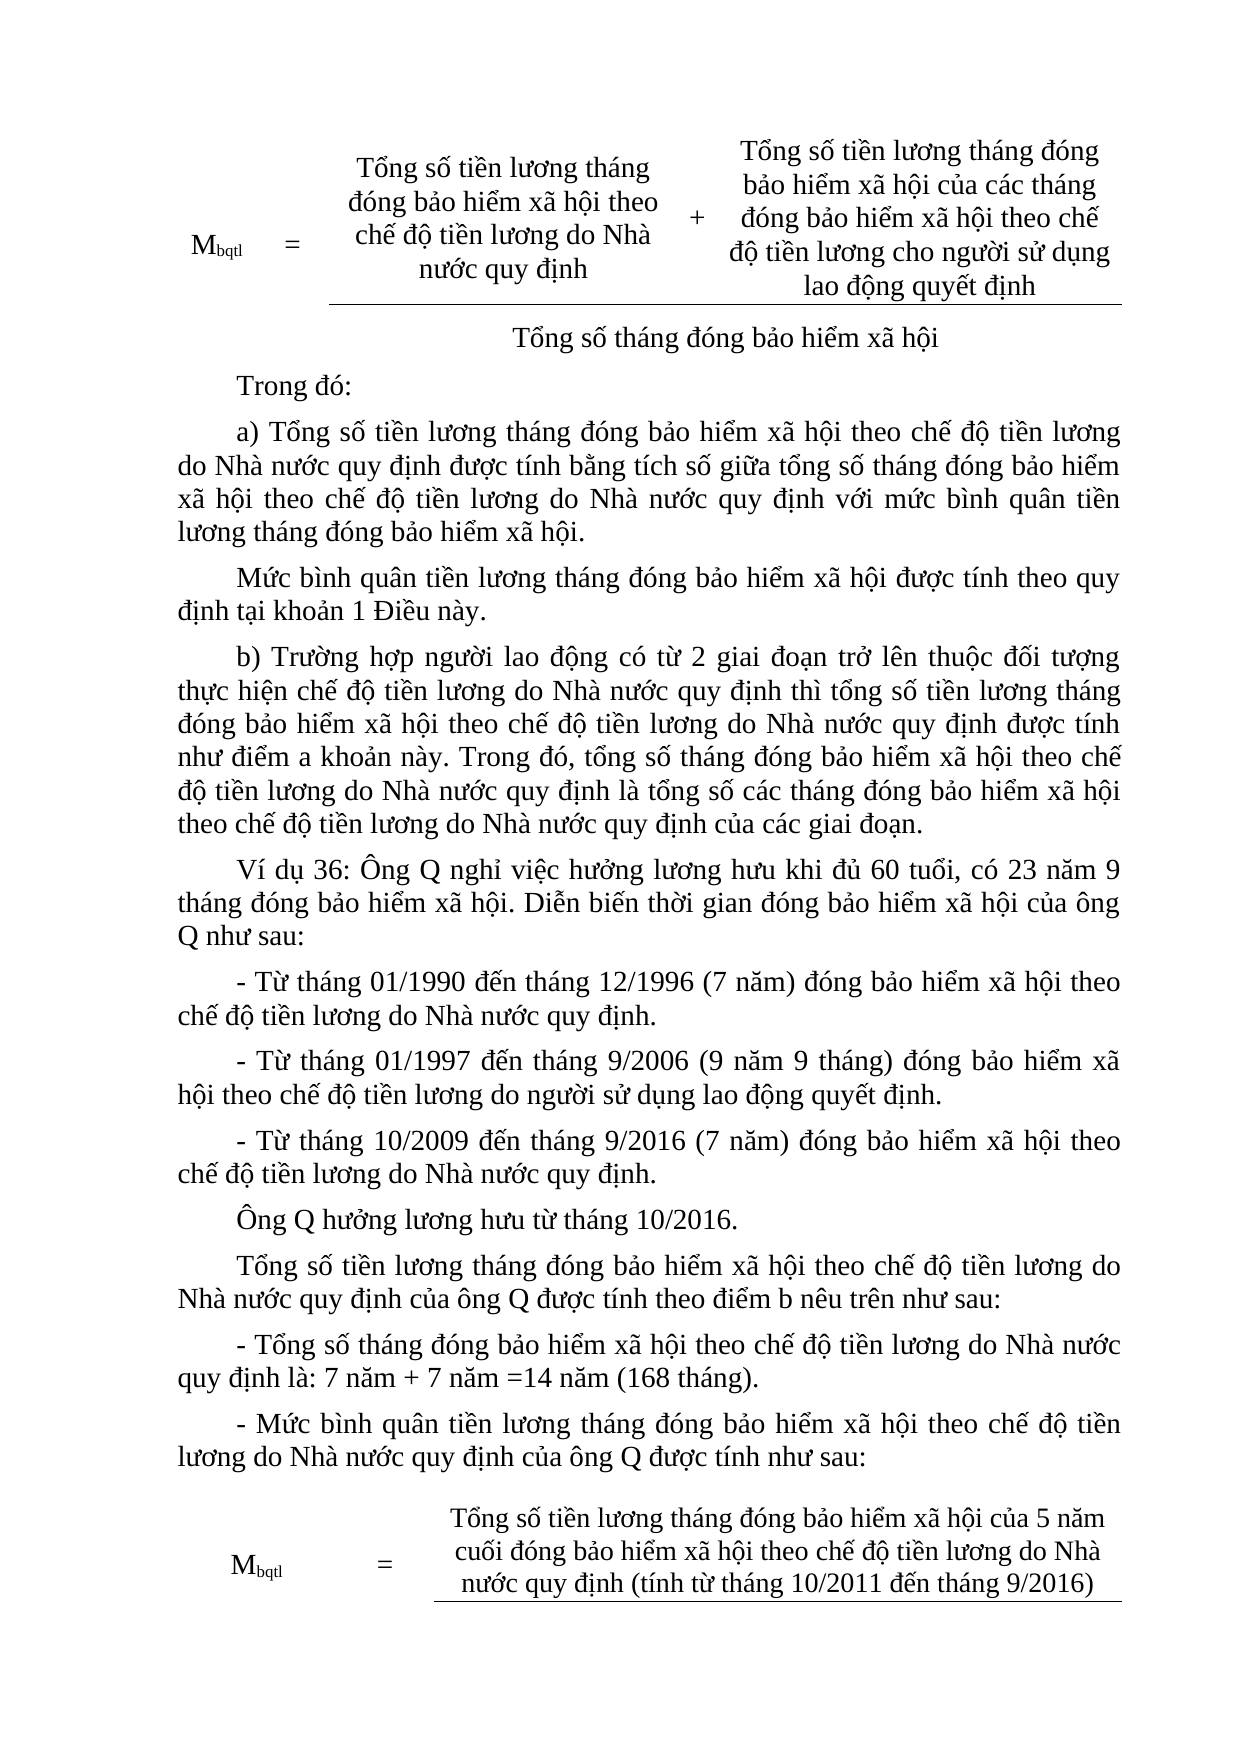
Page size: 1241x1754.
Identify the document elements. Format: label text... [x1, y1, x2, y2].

text Tổng số tiền lương tháng đóng bảo hiểm xã hội theo chế độ tiền lương do Nhà nước quy định của ông Q được tính theo điểm b nêu trên như sau: [177, 1248, 1122, 1315]
text - Từ tháng 01/1997 đến tháng 9/2006 (9 năm 9 tháng) đóng bảo hiểm xã hội theo chế độ tiền lương do người sử dụng lao động quyết định. [177, 1044, 1122, 1111]
text Trong đó: [177, 369, 1122, 402]
table_header Mbqtl [177, 118, 256, 357]
table_header = [256, 118, 329, 357]
text - Từ tháng 01/1990 đến tháng 12/1996 (7 năm) đóng bảo hiểm xã hội theo chế độ tiền lương do Nhà nước quy định. [177, 965, 1122, 1032]
table_header + [677, 118, 717, 304]
text b) Trường hợp người lao động có từ 2 giai đoạn trở lên thuộc đối tượng thực hiện chế độ tiền lương do Nhà nước quy định thì tổng số tiền lương tháng đóng bảo hiểm xã hội theo chế độ tiền lương do Nhà nước quy định được tính như điểm a khoản này. Trong đó, tổng số tháng đóng bảo hiểm xã hội theo chế độ tiền lương do Nhà nước quy định là tổng số các tháng đóng bảo hiểm xã hội theo chế độ tiền lương do Nhà nước quy định của các giai đoạn. [177, 640, 1122, 840]
table_header Tổng số tiền lương tháng đóng bảo hiểm xã hội theo chế độ tiền lương do Nhà nước quy định [329, 118, 677, 304]
table_header Tổng số tiền lương tháng đóng bảo hiểm xã hội của 5 năm cuối đóng bảo hiểm xã hội theo chế độ tiền lương do Nhà nước quy định (tính từ tháng 10/2011 đến tháng 9/2016) [434, 1486, 1122, 1601]
table_header Mbqtl [177, 1486, 336, 1601]
text - Mức bình quân tiền lương tháng đóng bảo hiểm xã hội theo chế độ tiền lương do Nhà nước quy định của ông Q được tính như sau: [177, 1407, 1122, 1473]
table_header = [336, 1486, 434, 1601]
text Ông Q hưởng lương hưu từ tháng 10/2016. [177, 1202, 1122, 1236]
text - Từ tháng 10/2009 đến tháng 9/2016 (7 năm) đóng bảo hiểm xã hội theo chế độ tiền lương do Nhà nước quy định. [177, 1123, 1122, 1190]
table_cell Tổng số tháng đóng bảo hiểm xã hội [329, 305, 1122, 357]
table_header Tổng số tiền lương tháng đóng bảo hiểm xã hội của các tháng đóng bảo hiểm xã hội theo chế độ tiền lương cho người sử dụng lao động quyết định [717, 118, 1122, 304]
text Mức bình quân tiền lương tháng đóng bảo hiểm xã hội được tính theo quy định tại khoản 1 Điều này. [177, 561, 1122, 627]
text - Tổng số tháng đóng bảo hiểm xã hội theo chế độ tiền lương do Nhà nước quy định là: 7 năm + 7 năm =14 năm (168 tháng). [177, 1327, 1122, 1394]
text a) Tổng số tiền lương tháng đóng bảo hiểm xã hội theo chế độ tiền lương do Nhà nước quy định được tính bằng tích số giữa tổng số tháng đóng bảo hiểm xã hội theo chế độ tiền lương do Nhà nước quy định với mức bình quân tiền lương tháng đóng bảo hiểm xã hội. [177, 415, 1122, 548]
text Ví dụ 36: Ông Q nghỉ việc hưởng lương hưu khi đủ 60 tuổi, có 23 năm 9 tháng đóng bảo hiểm xã hội. Diễn biến thời gian đóng bảo hiểm xã hội của ông Q như sau: [177, 852, 1122, 952]
